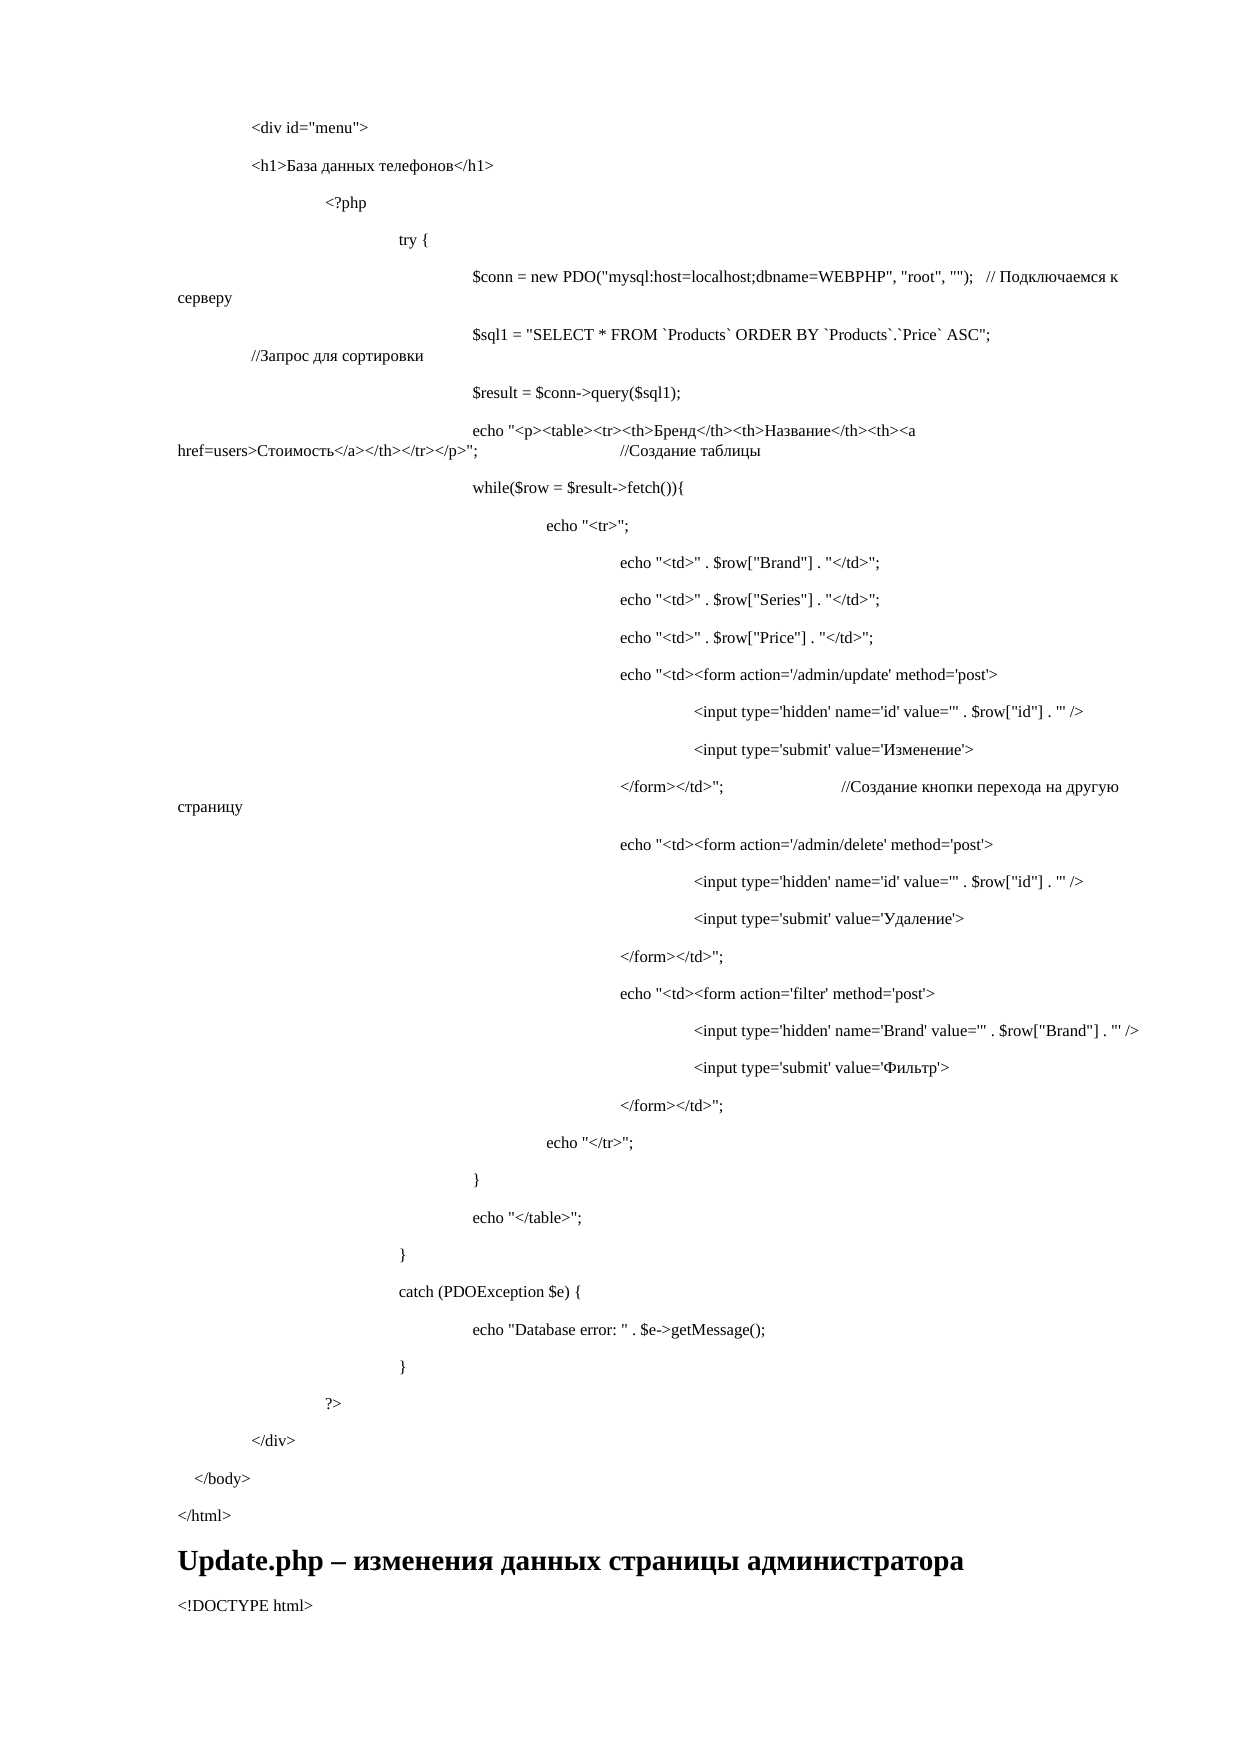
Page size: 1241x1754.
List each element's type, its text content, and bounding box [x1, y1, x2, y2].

text ?> [177, 1394, 1152, 1413]
text <input type='submit' value='Фильтр'> [177, 1058, 1152, 1077]
text </html> [177, 1506, 1152, 1525]
text <div id="menu"> [177, 118, 1152, 137]
text echo "Database error: " . $e->getMessage(); [177, 1319, 1152, 1338]
text catch (PDOException $e) { [177, 1282, 1152, 1301]
text echo "<td>" . $row["Price"] . "</td>"; [177, 627, 1152, 647]
text while($row = $result->fetch()){ [177, 478, 1152, 497]
text <input type='hidden' name='Brand' value='" . $row["Brand"] . "' /> [177, 1021, 1152, 1040]
text echo "<td><form action='/admin/update' method='post'> [177, 665, 1152, 684]
text $result = $conn->query($sql1); [177, 383, 1152, 402]
text <input type='submit' value='Изменение'> [177, 739, 1152, 758]
text echo "<td><form action='/admin/delete' method='post'> [177, 834, 1152, 854]
text <!DOCTYPE html> [177, 1596, 1152, 1615]
text echo "<tr>"; [177, 516, 1152, 535]
text $conn = new PDO("mysql:host=localhost;dbname=WEBPHP", "root", ""); // Подключаемся к серверу [177, 267, 1152, 307]
text <input type='hidden' name='id' value='" . $row["id"] . "' /> [177, 872, 1152, 891]
text echo "<p><table><tr><th>Бренд</th><th>Название</th><th><a href=users>Стоимость</a></th></tr></p>"; //Создание таблицы [177, 420, 1152, 460]
text echo "</tr>"; [177, 1133, 1152, 1152]
text } [177, 1357, 1152, 1376]
text <?php [177, 193, 1152, 212]
text <input type='hidden' name='id' value='" . $row["id"] . "' /> [177, 702, 1152, 721]
text echo "<td>" . $row["Brand"] . "</td>"; [177, 553, 1152, 572]
text Update.php – изменения данных страницы администратора [177, 1543, 1152, 1577]
text </form></td>"; [177, 946, 1152, 966]
text </div> [177, 1431, 1152, 1450]
text </body> [177, 1468, 1152, 1488]
text <h1>База данных телефонов</h1> [177, 155, 1152, 174]
text </form></td>"; //Создание кнопки перехода на другую страницу [177, 777, 1152, 816]
text <input type='submit' value='Удаление'> [177, 909, 1152, 928]
text echo "<td><form action='filter' method='post'> [177, 984, 1152, 1003]
text </form></td>"; [177, 1096, 1152, 1115]
text $sql1 = "SELECT * FROM `Products` ORDER BY `Products`.`Price` ASC"; //Запрос для сортировки [177, 325, 1152, 365]
text try { [177, 230, 1152, 249]
text } [177, 1170, 1152, 1189]
text echo "<td>" . $row["Series"] . "</td>"; [177, 590, 1152, 609]
text echo "</table>"; [177, 1207, 1152, 1227]
text } [177, 1245, 1152, 1264]
